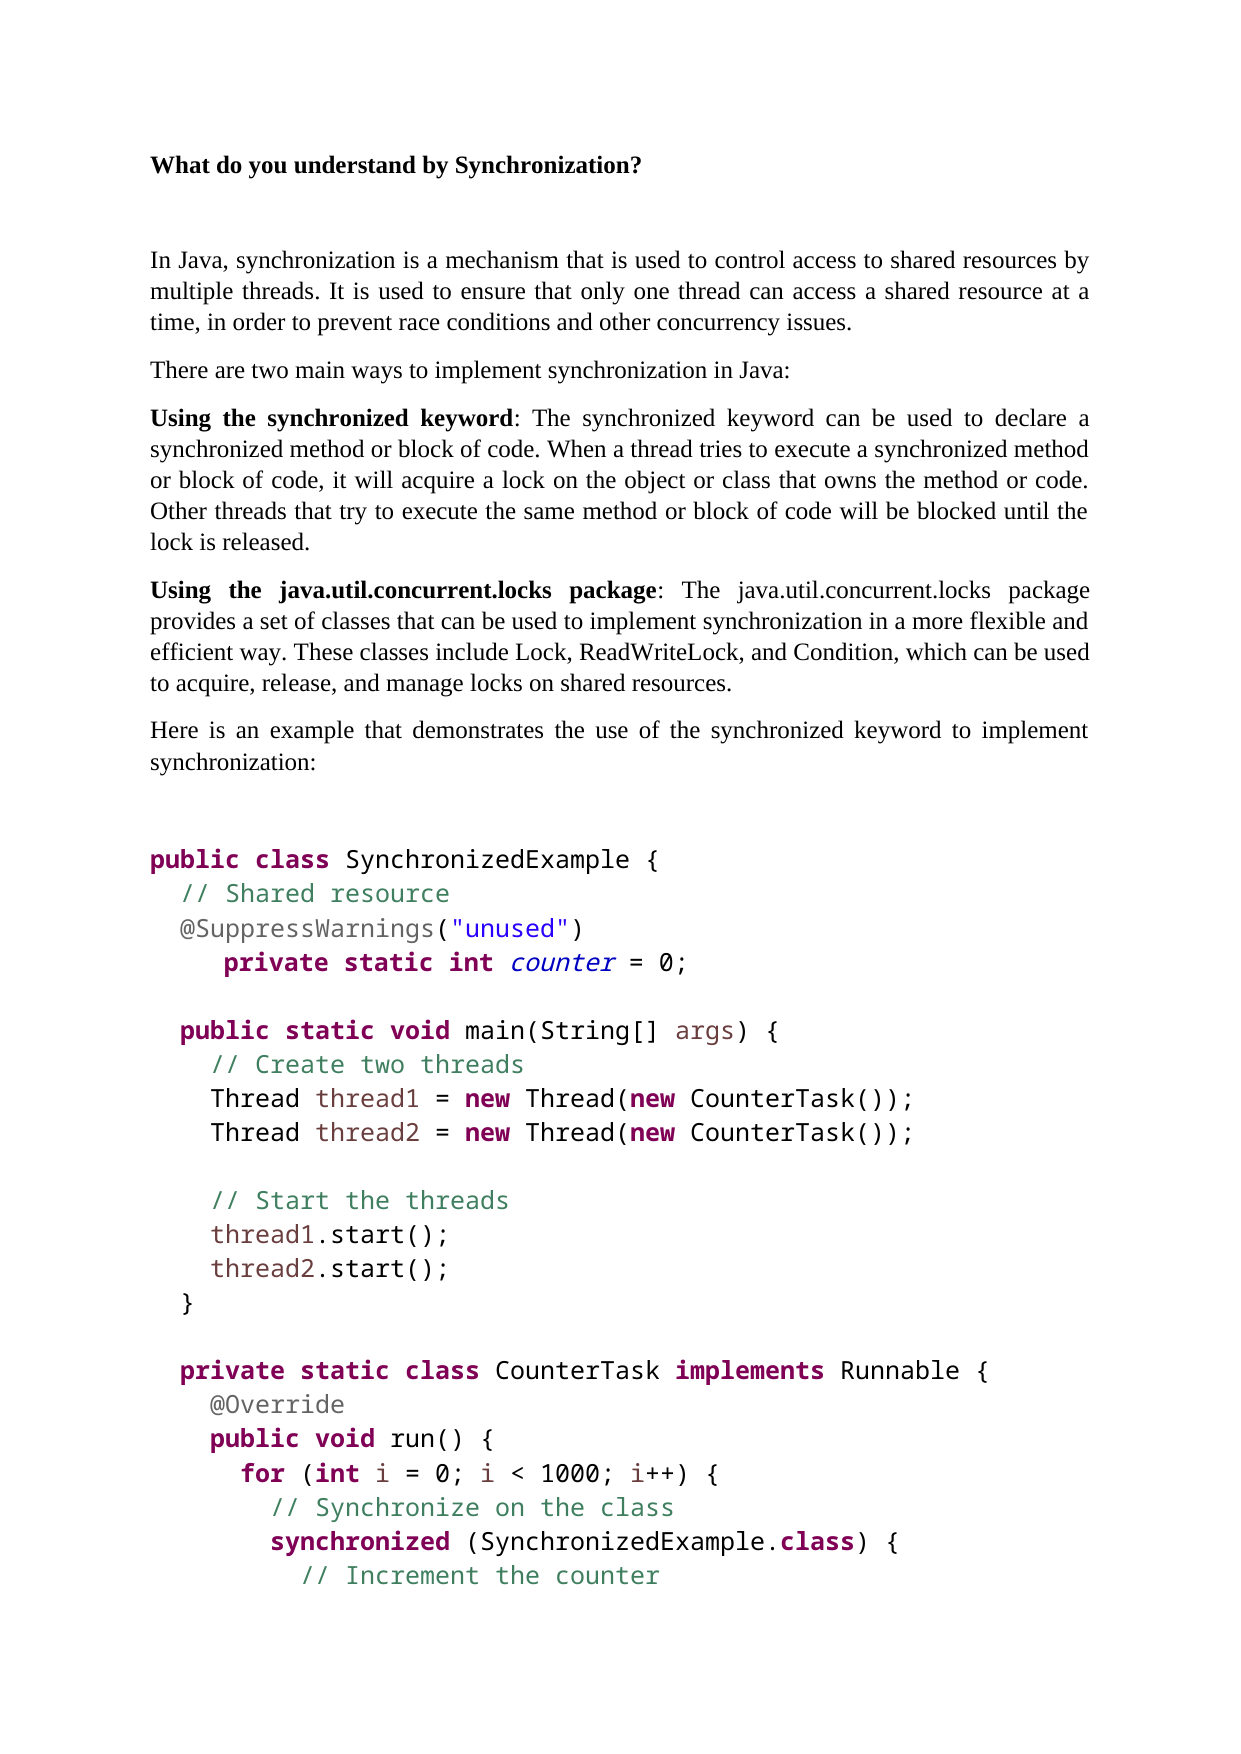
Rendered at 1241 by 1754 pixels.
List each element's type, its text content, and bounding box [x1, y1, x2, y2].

text Thread thread2 = new Thread(new CounterTask()); [150, 1114, 1090, 1149]
text thread2.start(); [150, 1251, 1090, 1285]
text There are two main ways to implement synchronization in Java: [150, 355, 1090, 384]
text Using the synchronized keyword: The synchronized keyword can be used to declare a synchronized method or block of code. When a thread tries to execute a synchronized method or block of code, it will acquire a lock on the object or class that owns the method or code. Other threads that try to execute the same method or block of code will be blocked until the lock is released. [150, 403, 1090, 556]
text // Synchronize on the class [150, 1489, 1090, 1523]
text private static int counter = 0; [150, 944, 1090, 978]
text public static void main(String[] args) { [150, 1012, 1090, 1046]
text thread1.start(); [150, 1217, 1090, 1251]
text Here is an example that demonstrates the use of the synchronized keyword to implement synchronization: [150, 716, 1090, 775]
text Thread thread1 = new Thread(new CounterTask()); [150, 1081, 1090, 1114]
text @Override [150, 1387, 1090, 1421]
text public void run() { [150, 1421, 1090, 1455]
subtitle What do you understand by Synchronization? [150, 150, 1090, 179]
text // Increment the counter [150, 1557, 1090, 1591]
text // Shared resource [150, 876, 1090, 910]
text private static class CounterTask implements Runnable { [150, 1353, 1090, 1387]
text In Java, synchronization is a mechanism that is used to control access to shared resources by multiple threads. It is used to ensure that only one thread can access a shared resource at a time, in order to prevent race conditions and other concurrency issues. [150, 245, 1090, 336]
text public class SynchronizedExample { [150, 842, 1090, 876]
text } [150, 1285, 1090, 1319]
text synchronized (SynchronizedExample.class) { [150, 1523, 1090, 1557]
text @SuppressWarnings("unused") [150, 910, 1090, 944]
text // Create two threads [150, 1046, 1090, 1081]
text // Start the threads [150, 1183, 1090, 1217]
text for (int i = 0; i < 1000; i++) { [150, 1455, 1090, 1489]
text Using the java.util.concurrent.locks package: The java.util.concurrent.locks package provides a set of classes that can be used to implement synchronization in a more flexible and efficient way. These classes include Lock, ReadWriteLock, and Condition, which can be used to acquire, release, and manage locks on shared resources. [150, 575, 1090, 697]
